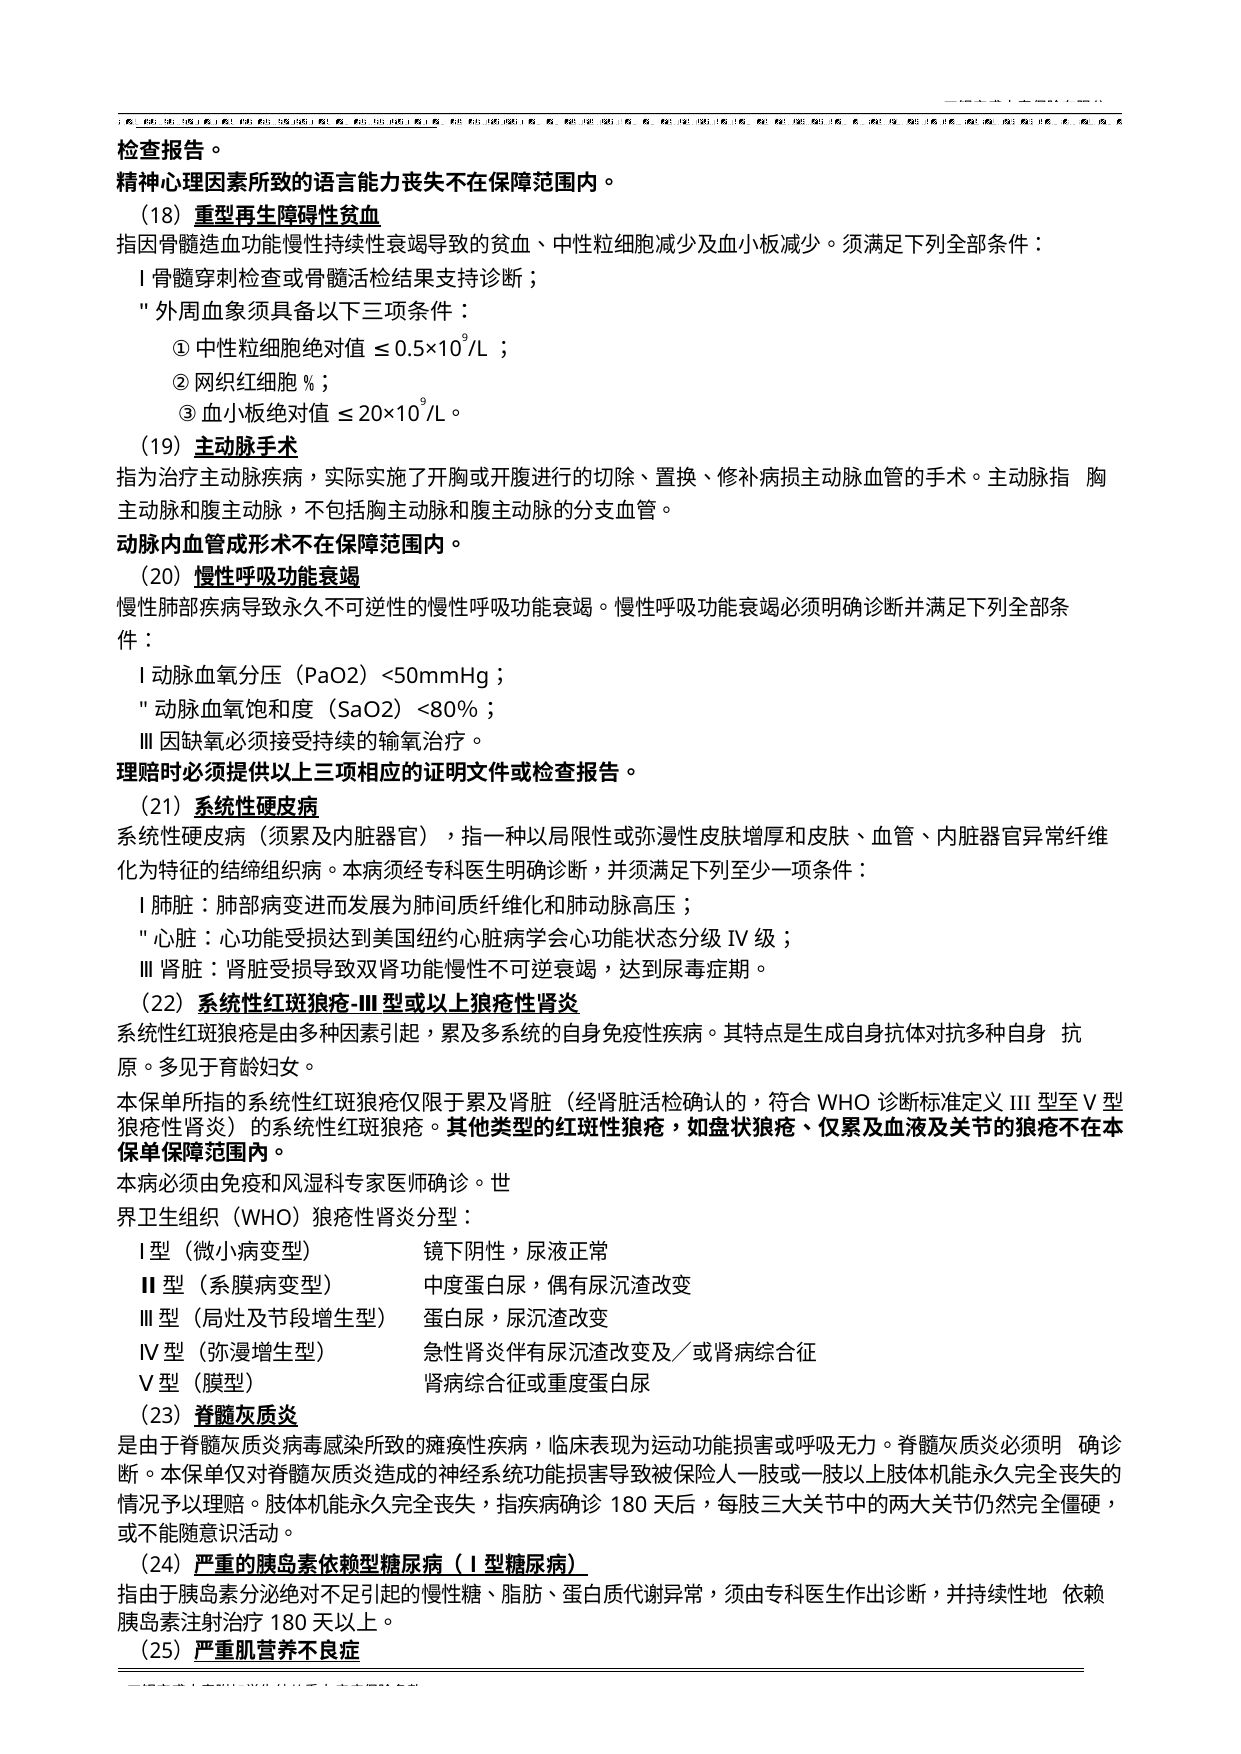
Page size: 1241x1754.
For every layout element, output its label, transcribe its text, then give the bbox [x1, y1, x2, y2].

text 本保单所指的系统性红斑狼疮仅限于累及肾脏（经肾脏活检确认的，符合 WHO 诊断标准定义 III 型至 V 型狼疮性肾炎）的系统性红斑狼疮。其他类型的红斑性狼疮，如盘状狼疮、仅累及血液及关节的狼疮不在本保单保障范围內。 [117, 1090, 1125, 1167]
text Ⅱ型（系膜病变型） 中度蛋白尿，偶有尿沉渣改变 [139, 1270, 1136, 1300]
text 指为治疗主动脉疾病，实际实施了开胸或开腹进行的切除、置换、修补病损主动脉血管的手术。主动脉指 胸主动脉和腹主动脉，不包括胸主动脉和腹主动脉的分支血管。 [117, 462, 1128, 525]
text Ⅰ 骨髓穿刺检查或骨髓活检结果支持诊断； [139, 262, 1136, 292]
text 是由于脊髓灰质炎病毒感染所致的瘫痪性疾病，临床表现为运动功能损害或呼吸无力。脊髓灰质炎必须明 确诊断。本保单仅对脊髓灰质炎造成的神经系统功能损害导致被保险人一肢或一肢以上肢体机能永久完全丧失的情况予以理赔。肢体机能永久完全丧失，指疾病确诊 180 天后，每肢三大关节中的两大关节仍然完全僵硬，或不能随意识活动。 [118, 1431, 1122, 1548]
text 系统性红斑狼疮是由多种因素引起，累及多系统的自身免疫性疾病。其特点是生成自身抗体对抗多种自身 抗原。多见于育龄妇女。 [117, 1018, 1121, 1082]
text " 外周血象须具备以下三项条件： [139, 296, 1136, 326]
subtitle （24）严重的胰岛素依赖型糖尿病（Ⅰ型糖尿病） [129, 1548, 1136, 1578]
text （18）重型再生障碍性贫血 [129, 197, 1136, 230]
text 精神心理因素所致的语言能力丧失不在保障范围内。 [117, 165, 1136, 197]
text （20）慢性呼吸功能衰竭 [129, 558, 1136, 592]
text 指因骨髓造血功能慢性持续性衰竭导致的贫血、中性粒细胞减少及血小板减少。须满足下列全部条件： [117, 230, 1136, 259]
text Ⅴ型（膜型） 肾病综合征或重度蛋白尿 [139, 1371, 1136, 1397]
text 检查报告。 [118, 130, 1136, 165]
text Ⅲ型（局灶及节段增生型） 蛋白尿，尿沉渣改变 [139, 1303, 1136, 1333]
text Ⅲ 因缺氧必须接受持续的输氧治疗。 [139, 727, 1136, 754]
text （25）严重肌营养不良症 [129, 1636, 1136, 1664]
subtitle 动脉内血管成形术不在保障范围内。 [117, 529, 1136, 558]
text " 心脏：心功能受损达到美国纽约心脏病学会心功能状态分级 IV 级； [139, 923, 1136, 953]
text （23）脊髓灰质炎 [129, 1397, 1136, 1431]
subtitle （22）系统性红斑狼疮-Ⅲ型或以上狼疮性肾炎 [129, 983, 1136, 1018]
text 指由于胰岛素分泌绝对不足引起的慢性糖、脂肪、蛋白质代谢异常，须由专科医生作出诊断，并持续性地 依赖胰岛素注射治疗 180 天以上。 [118, 1579, 1122, 1636]
text Ⅰ型（微小病变型） 镜下阴性，尿液正常 [139, 1236, 1136, 1266]
text 本病必须由免疫和风湿科专家医师确诊。世界卫生组织（WHO）狼疮性肾炎分型： [117, 1168, 515, 1232]
subtitle 理赔时必须提供以上三项相应的证明文件或检查报告。 [117, 754, 1136, 787]
text Ⅳ型（弥漫增生型） 急性肾炎伴有尿沉渣改变及／或肾病综合征 [139, 1337, 1136, 1367]
picture [118, 113, 1122, 125]
text ①中性粒细胞绝对值 ≤0.5×109/L ； [171, 330, 1136, 363]
text ③血小板绝对值 ≤20×109/L。 [170, 400, 474, 427]
text " 动脉血氧饱和度（SaO2）<80％； [139, 694, 1136, 723]
text 慢性肺部疾病导致永久不可逆性的慢性呼吸功能衰竭。慢性呼吸功能衰竭必须明确诊断并满足下列全部条 件： [117, 592, 1125, 655]
text 系统性硬皮病（须累及内脏器官），指一种以局限性或弥漫性皮肤增厚和皮肤、血管、内脏器官异常纤维化为特征的结缔组织病。本病须经专科医生明确诊断，并须满足下列至少一项条件： [117, 821, 1121, 884]
picture [303, 374, 314, 391]
text ②网织红细胞 ； [171, 367, 1136, 396]
text Ⅲ 肾脏：肾脏受损导致双肾功能慢性不可逆衰竭，达到尿毒症期。 [139, 957, 1136, 983]
text Ⅰ 肺脏：肺部病变进而发展为肺间质纤维化和肺动脉高压； [139, 889, 1136, 919]
text Ⅰ 动脉血氧分压（PaO2）<50mmHg； [139, 660, 1136, 690]
text （21）系统性硬皮病 [129, 787, 1136, 821]
text （19）主动脉手术 [129, 427, 1136, 462]
